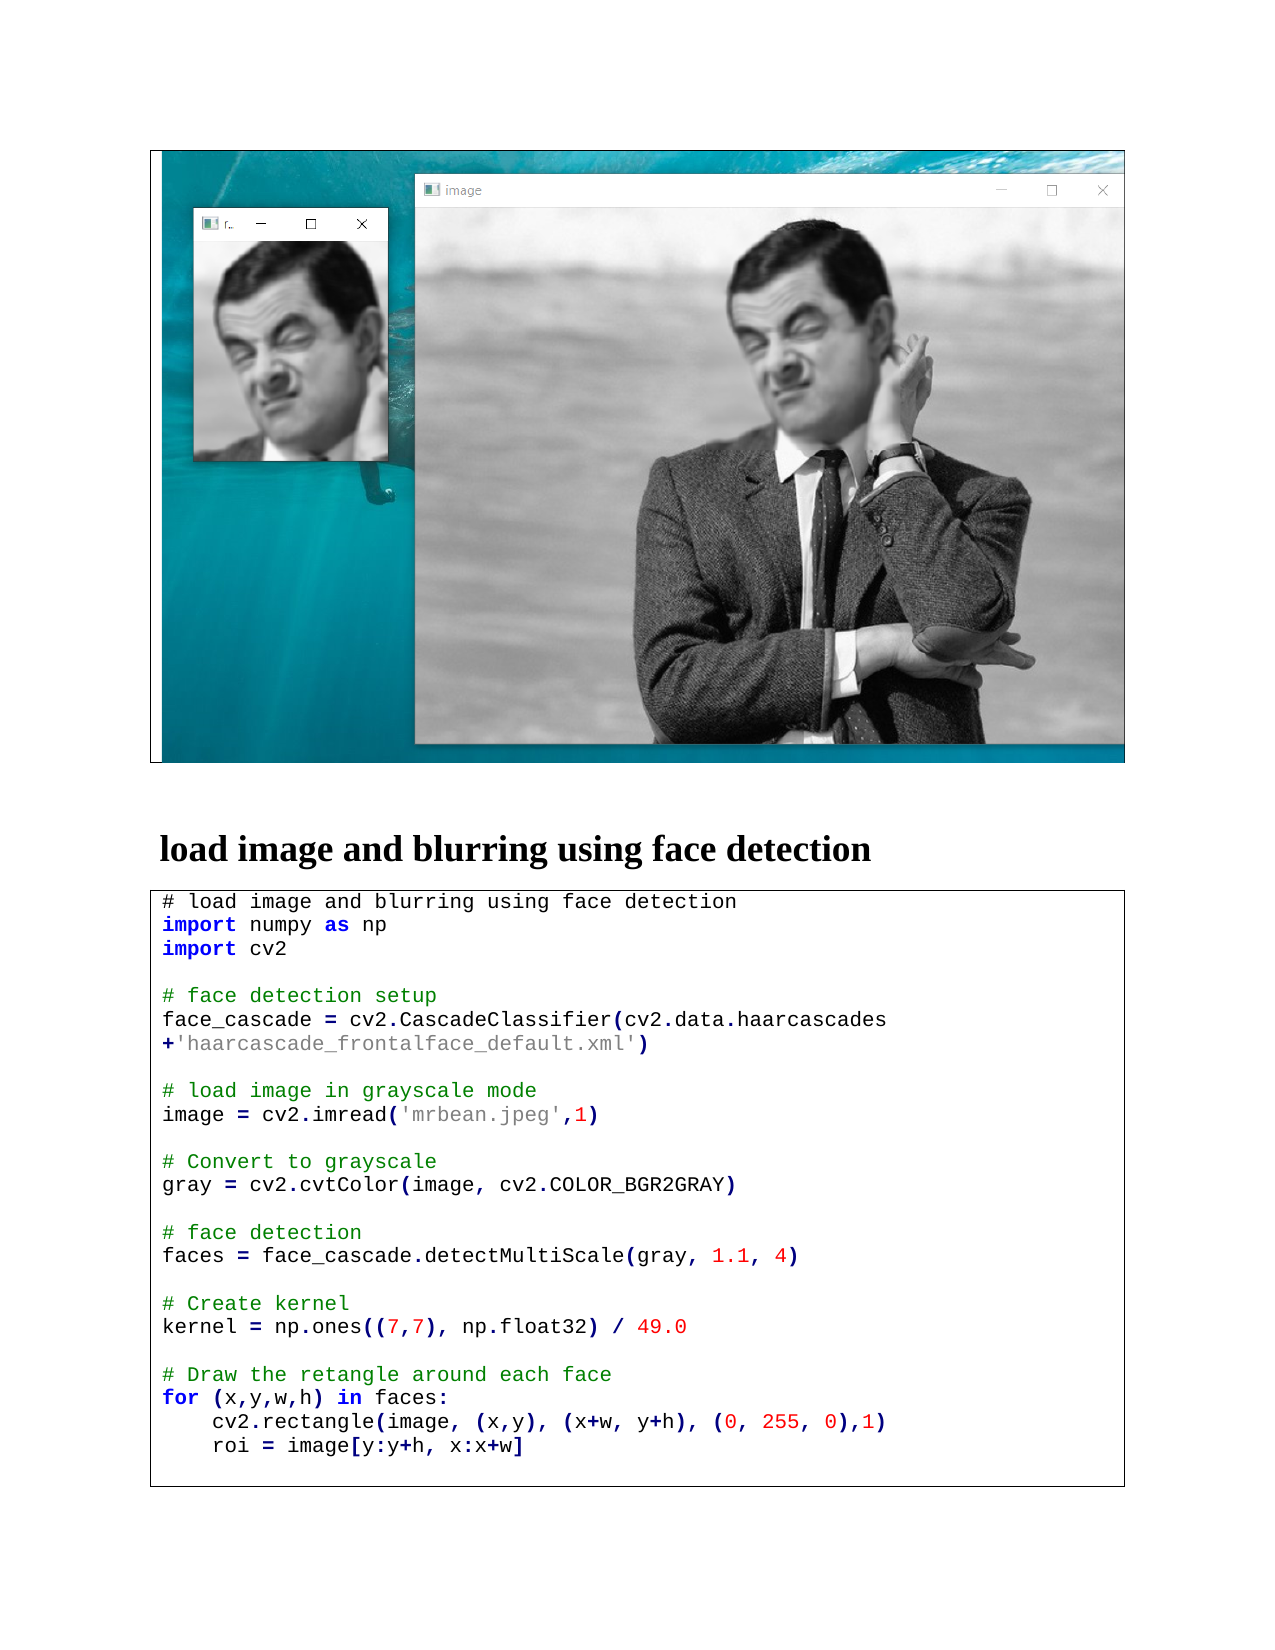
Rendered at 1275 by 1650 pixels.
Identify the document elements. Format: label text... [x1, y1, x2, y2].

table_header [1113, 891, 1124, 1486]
table_cell [151, 151, 161, 762]
picture [869, 755, 915, 763]
picture [161, 151, 1125, 763]
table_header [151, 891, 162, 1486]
text load image and blurring using face detection [150, 826, 1125, 869]
